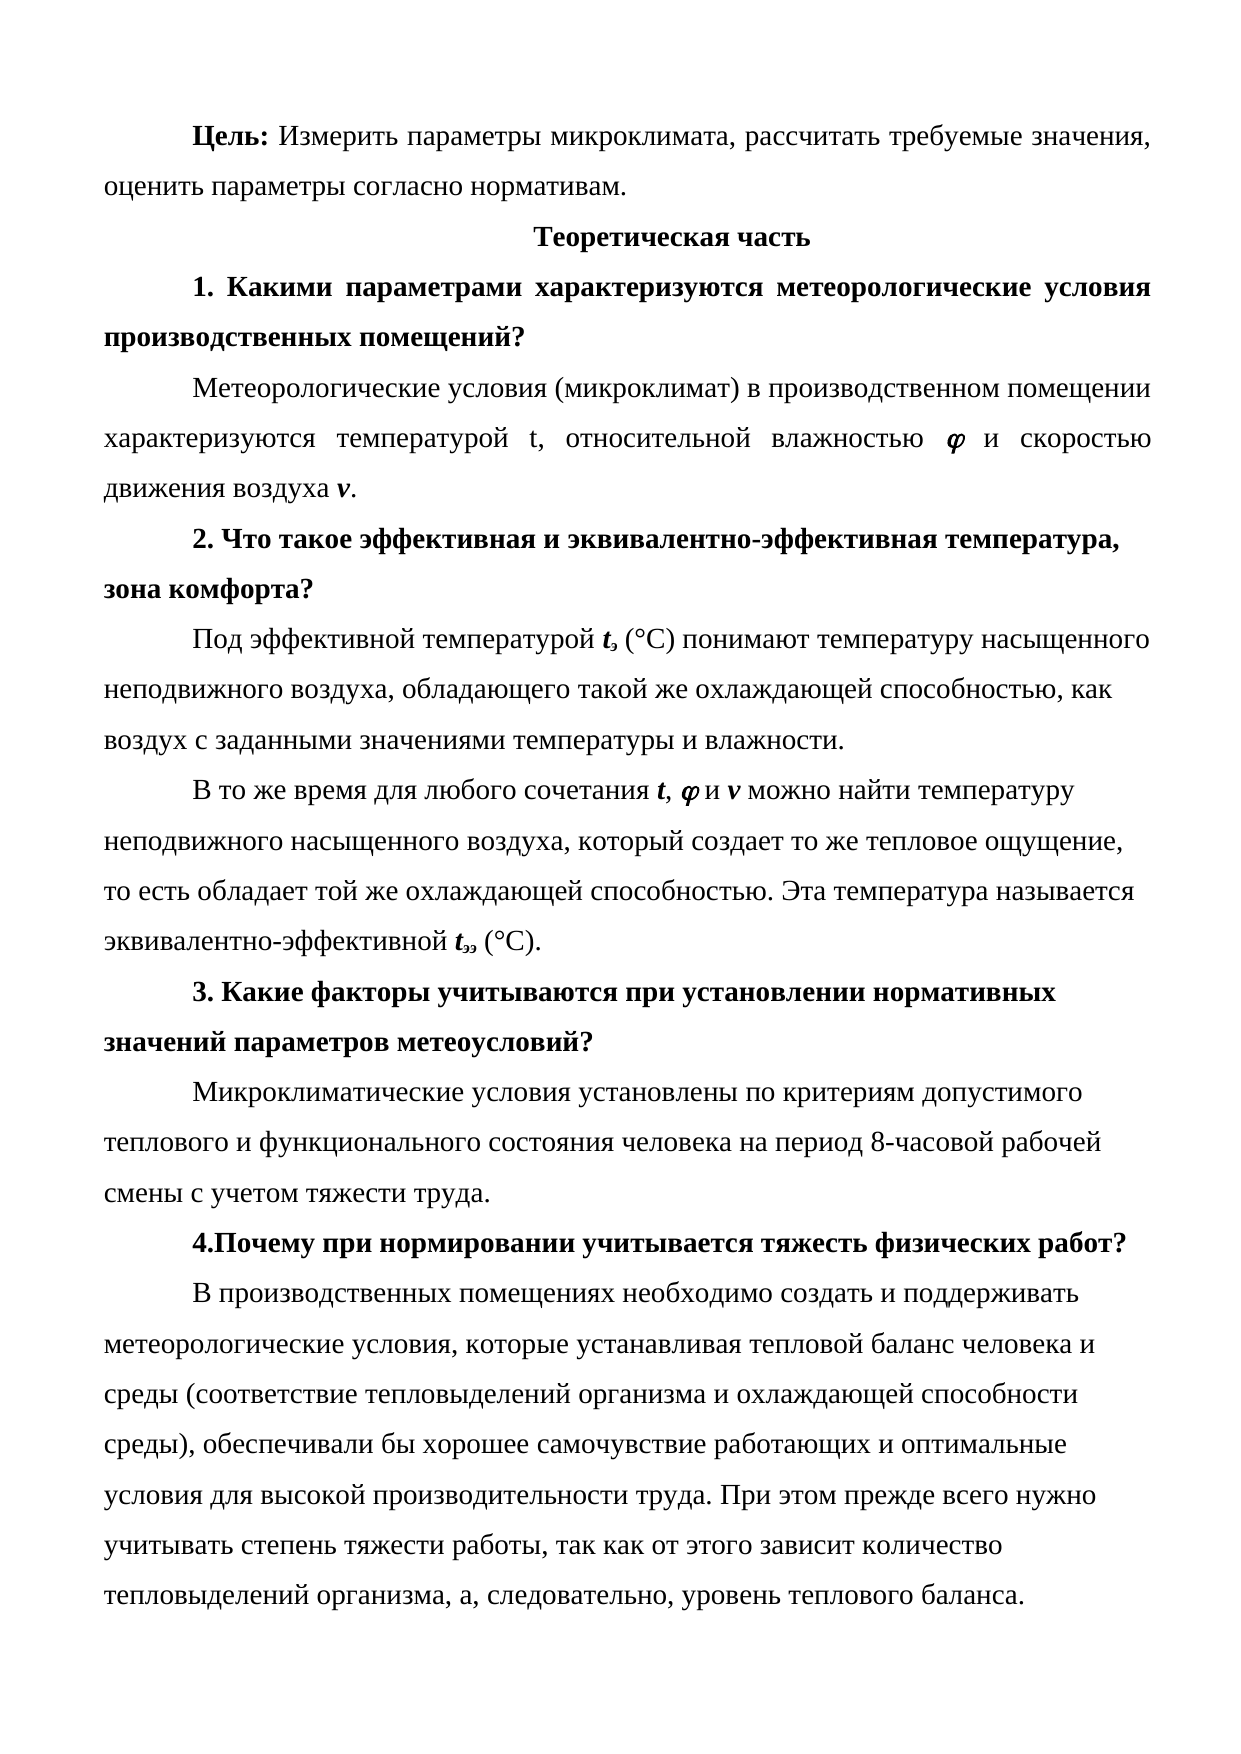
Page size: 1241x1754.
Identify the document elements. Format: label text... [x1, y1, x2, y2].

text Теоретическая часть [103, 219, 1152, 252]
text 1. Какими параметрами характеризуются метеорологические условия производственных помещений? [103, 269, 1152, 353]
text Микроклиматические условия установлены по критериям допустимого теплового и функционального состояния человека на период 8-часовой рабочей смены с учетом тяжести труда. [103, 1074, 1152, 1208]
text Цель: Измерить параметры микроклимата, рассчитать требуемые значения, оценить параметры согласно нормативам. [103, 118, 1152, 202]
text В производственных помещениях необходимо создать и поддерживать метеорологические условия, которые устанавливая тепловой баланс человека и среды (соответствие тепловыделений организма и охлаждающей способности среды), обеспечивали бы хорошее самочувствие работающих и оптимальные условия для высокой производительности труда. При этом прежде всего нужно учитывать степень тяжести работы, так как от этого зависит количество тепловыделений организма, а, следовательно, уровень теплового баланса. [103, 1276, 1152, 1611]
text Под эффективной температурой tэ (°С) понимают температуру насыщенного неподвижного воздуха, обладающего такой же охлаждающей способностью, как воздух с заданными значениями температуры и влажности. [103, 621, 1152, 756]
text 2. Что такое эффективная и эквивалентно-эффективная температура, зона комфорта? [103, 521, 1152, 604]
text 3. Какие факторы учитываются при установлении нормативных значений параметров метеоусловий? [103, 974, 1152, 1057]
text 4.Почему при нормировании учитывается тяжесть физических работ? [103, 1225, 1152, 1259]
text В то же время для любого сочетания t,  и v можно найти температуру неподвижного насыщенного воздуха, который создает то же тепловое ощущение, то есть обладает той же охлаждающей способностью. Эта температура называется эквивалентно-эффективной tээ (°С). [103, 772, 1152, 957]
text Метеорологические условия (микроклимат) в производственном помещении характеризуются температурой t, относительной влажностью  и скоростью движения воздуха v. [103, 370, 1152, 504]
